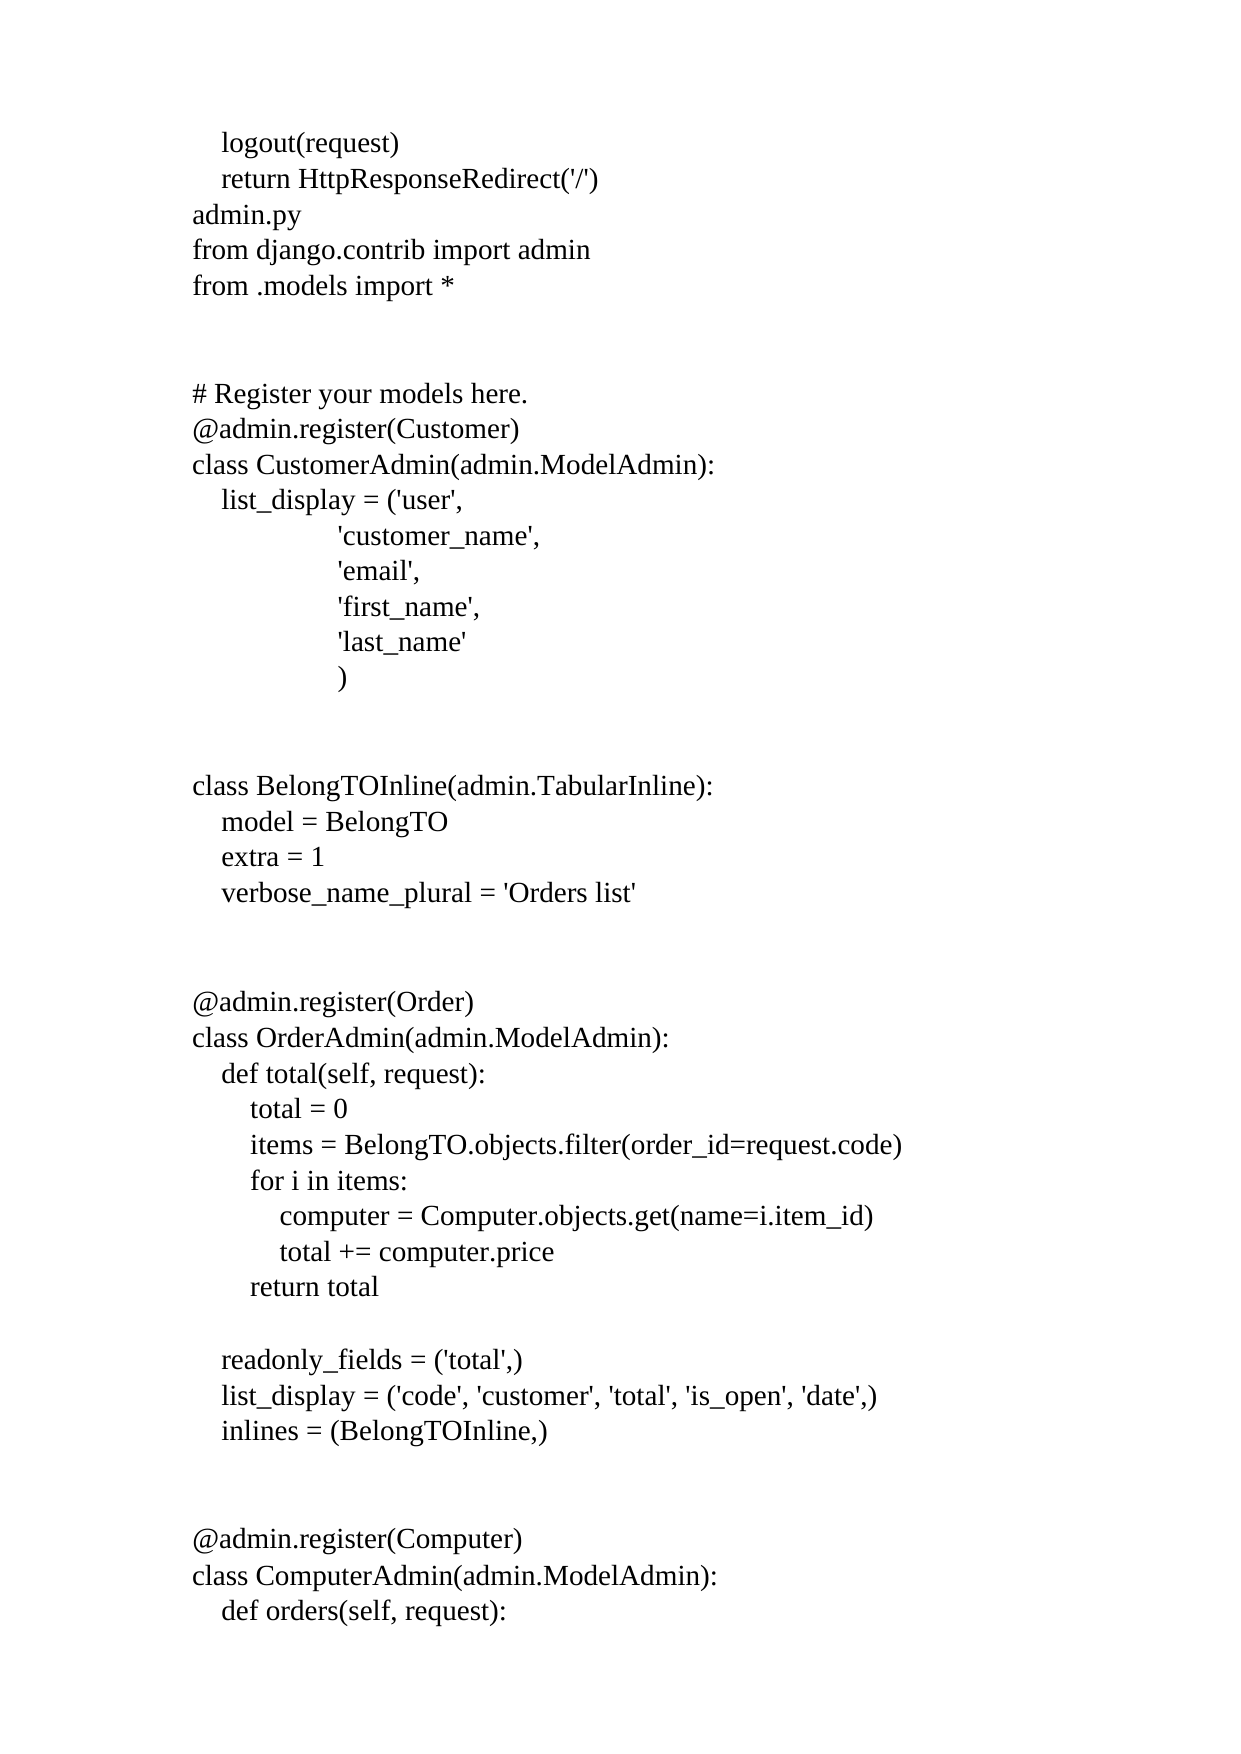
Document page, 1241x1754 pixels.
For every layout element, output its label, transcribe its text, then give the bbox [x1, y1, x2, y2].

text return HttpResponseRedirect('/') admin.py [192, 161, 600, 230]
text from django.contrib import admin from .models import * [192, 232, 592, 302]
text list_display = ('code', 'customer', 'total', 'is_open', 'date',) inlines = (BelongTOInline,) [221, 1378, 879, 1447]
text items = BelongTO.objects.filter(order_id=request.code) for i in items: [250, 1127, 904, 1197]
text verbose_name_plural = 'Orders list' [221, 876, 1240, 909]
text class OrderAdmin(admin.ModelAdmin): def total(self, request): [192, 1020, 671, 1089]
text readonly_fields = ('total',) [221, 1342, 1240, 1376]
text extra = 1 [221, 839, 1240, 873]
text class CustomerAdmin(admin.ModelAdmin): list_display = ('user', [192, 447, 717, 516]
text ) [337, 660, 1240, 693]
text class ComputerAdmin(admin.ModelAdmin): def orders(self, request): [192, 1558, 719, 1627]
text logout(request) [221, 125, 1240, 159]
text class BelongTOInline(admin.TabularInline): model = BelongTO [192, 768, 715, 837]
text # Register your models here. @admin.register(Customer) [192, 376, 530, 445]
text @admin.register(Order) [192, 984, 1240, 1018]
text @admin.register(Computer) [192, 1522, 1240, 1555]
text return total [250, 1269, 1240, 1303]
text total = 0 [250, 1091, 1240, 1125]
text 'customer_name', 'email', 'first_name', 'last_name' [337, 518, 542, 658]
text computer = Computer.objects.get(name=i.item_id) total += computer.price [279, 1198, 875, 1267]
